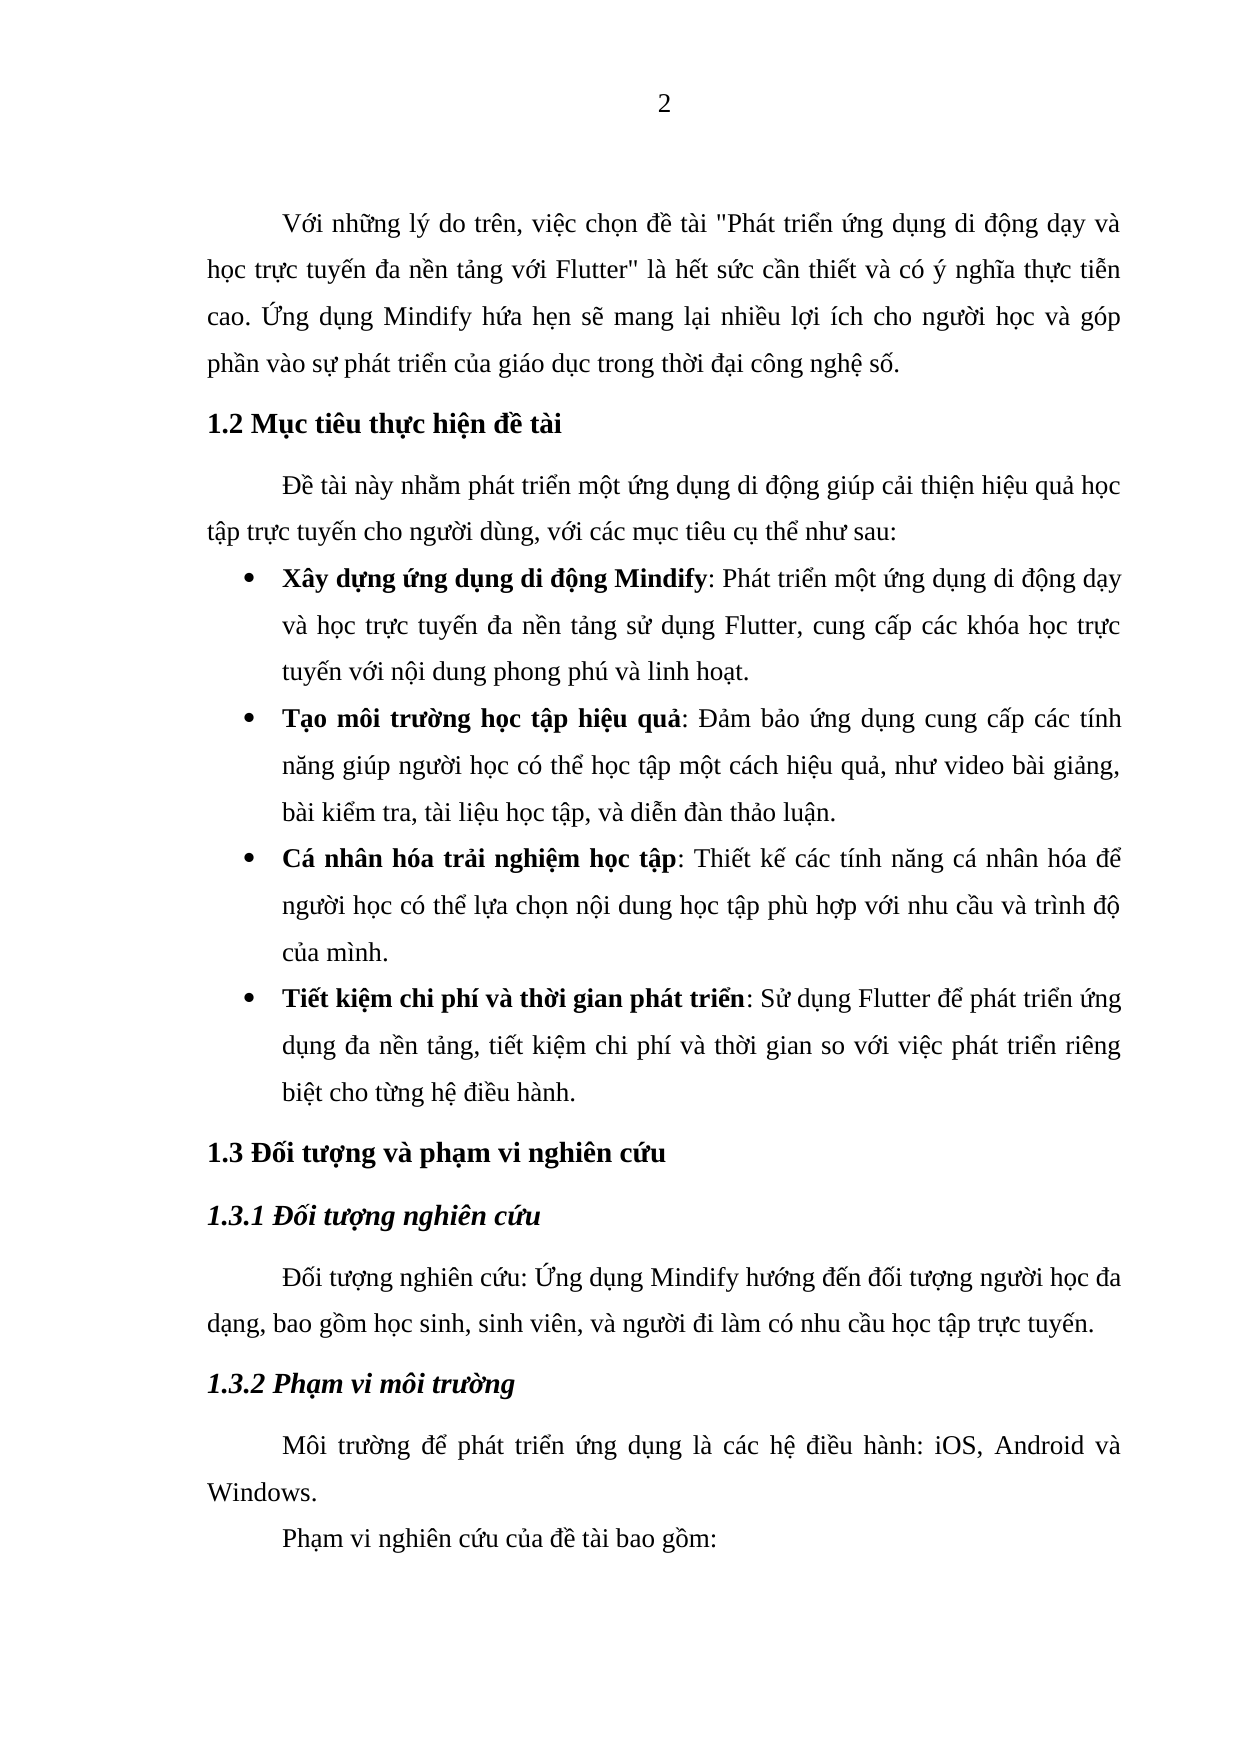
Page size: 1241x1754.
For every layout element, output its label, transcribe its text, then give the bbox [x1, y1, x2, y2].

text Phạm vi nghiên cứu của đề tài bao gồm: [207, 1523, 1122, 1554]
list Tiết kiệm chi phí và thời gian phát triển: Sử dụng Flutter để phát triển ứng dụng đa nền tảng, tiết kiệm chi phí và thời gian so với việc phát triển riêng biệt cho từng hệ điều hành. [244, 982, 1122, 1107]
subtitle Đối tượng nghiên cứu [207, 1198, 1122, 1231]
list Tạo môi trường học tập hiệu quả: Đảm bảo ứng dụng cung cấp các tính năng giúp người học có thể học tập một cách hiệu quả, như video bài giảng, bài kiểm tra, tài liệu học tập, và diễn đàn thảo luận. [244, 702, 1122, 827]
list Xây dựng ứng dụng di động Mindify: Phát triển một ứng dụng di động dạy và học trực tuyến đa nền tảng sử dụng Flutter, cung cấp các khóa học trực tuyến với nội dung phong phú và linh hoạt. [244, 562, 1122, 687]
subtitle Đối tượng và phạm vi nghiên cứu [207, 1135, 1122, 1168]
text Với những lý do trên, việc chọn đề tài "Phát triển ứng dụng di động dạy và học trực tuyến đa nền tảng với Flutter" là hết sức cần thiết và có ý nghĩa thực tiễn cao. Ứng dụng Mindify hứa hẹn sẽ mang lại nhiều lợi ích cho người học và góp phần vào sự phát triển của giáo dục trong thời đại công nghệ số. [207, 207, 1122, 378]
subtitle Phạm vi môi trường [207, 1366, 1122, 1400]
text Môi trường để phát triển ứng dụng là các hệ điều hành: iOS, Android và Windows. [207, 1429, 1122, 1507]
list Cá nhân hóa trải nghiệm học tập: Thiết kế các tính năng cá nhân hóa để người học có thể lựa chọn nội dung học tập phù hợp với nhu cầu và trình độ của mình. [244, 842, 1122, 967]
text Đối tượng nghiên cứu: Ứng dụng Mindify hướng đến đối tượng người học đa dạng, bao gồm học sinh, sinh viên, và người đi làm có nhu cầu học tập trực tuyến. [207, 1261, 1122, 1338]
text Đề tài này nhằm phát triển một ứng dụng di động giúp cải thiện hiệu quả học tập trực tuyến cho người dùng, với các mục tiêu cụ thể như sau: [207, 469, 1122, 547]
subtitle Mục tiêu thực hiện đề tài [207, 406, 1122, 439]
